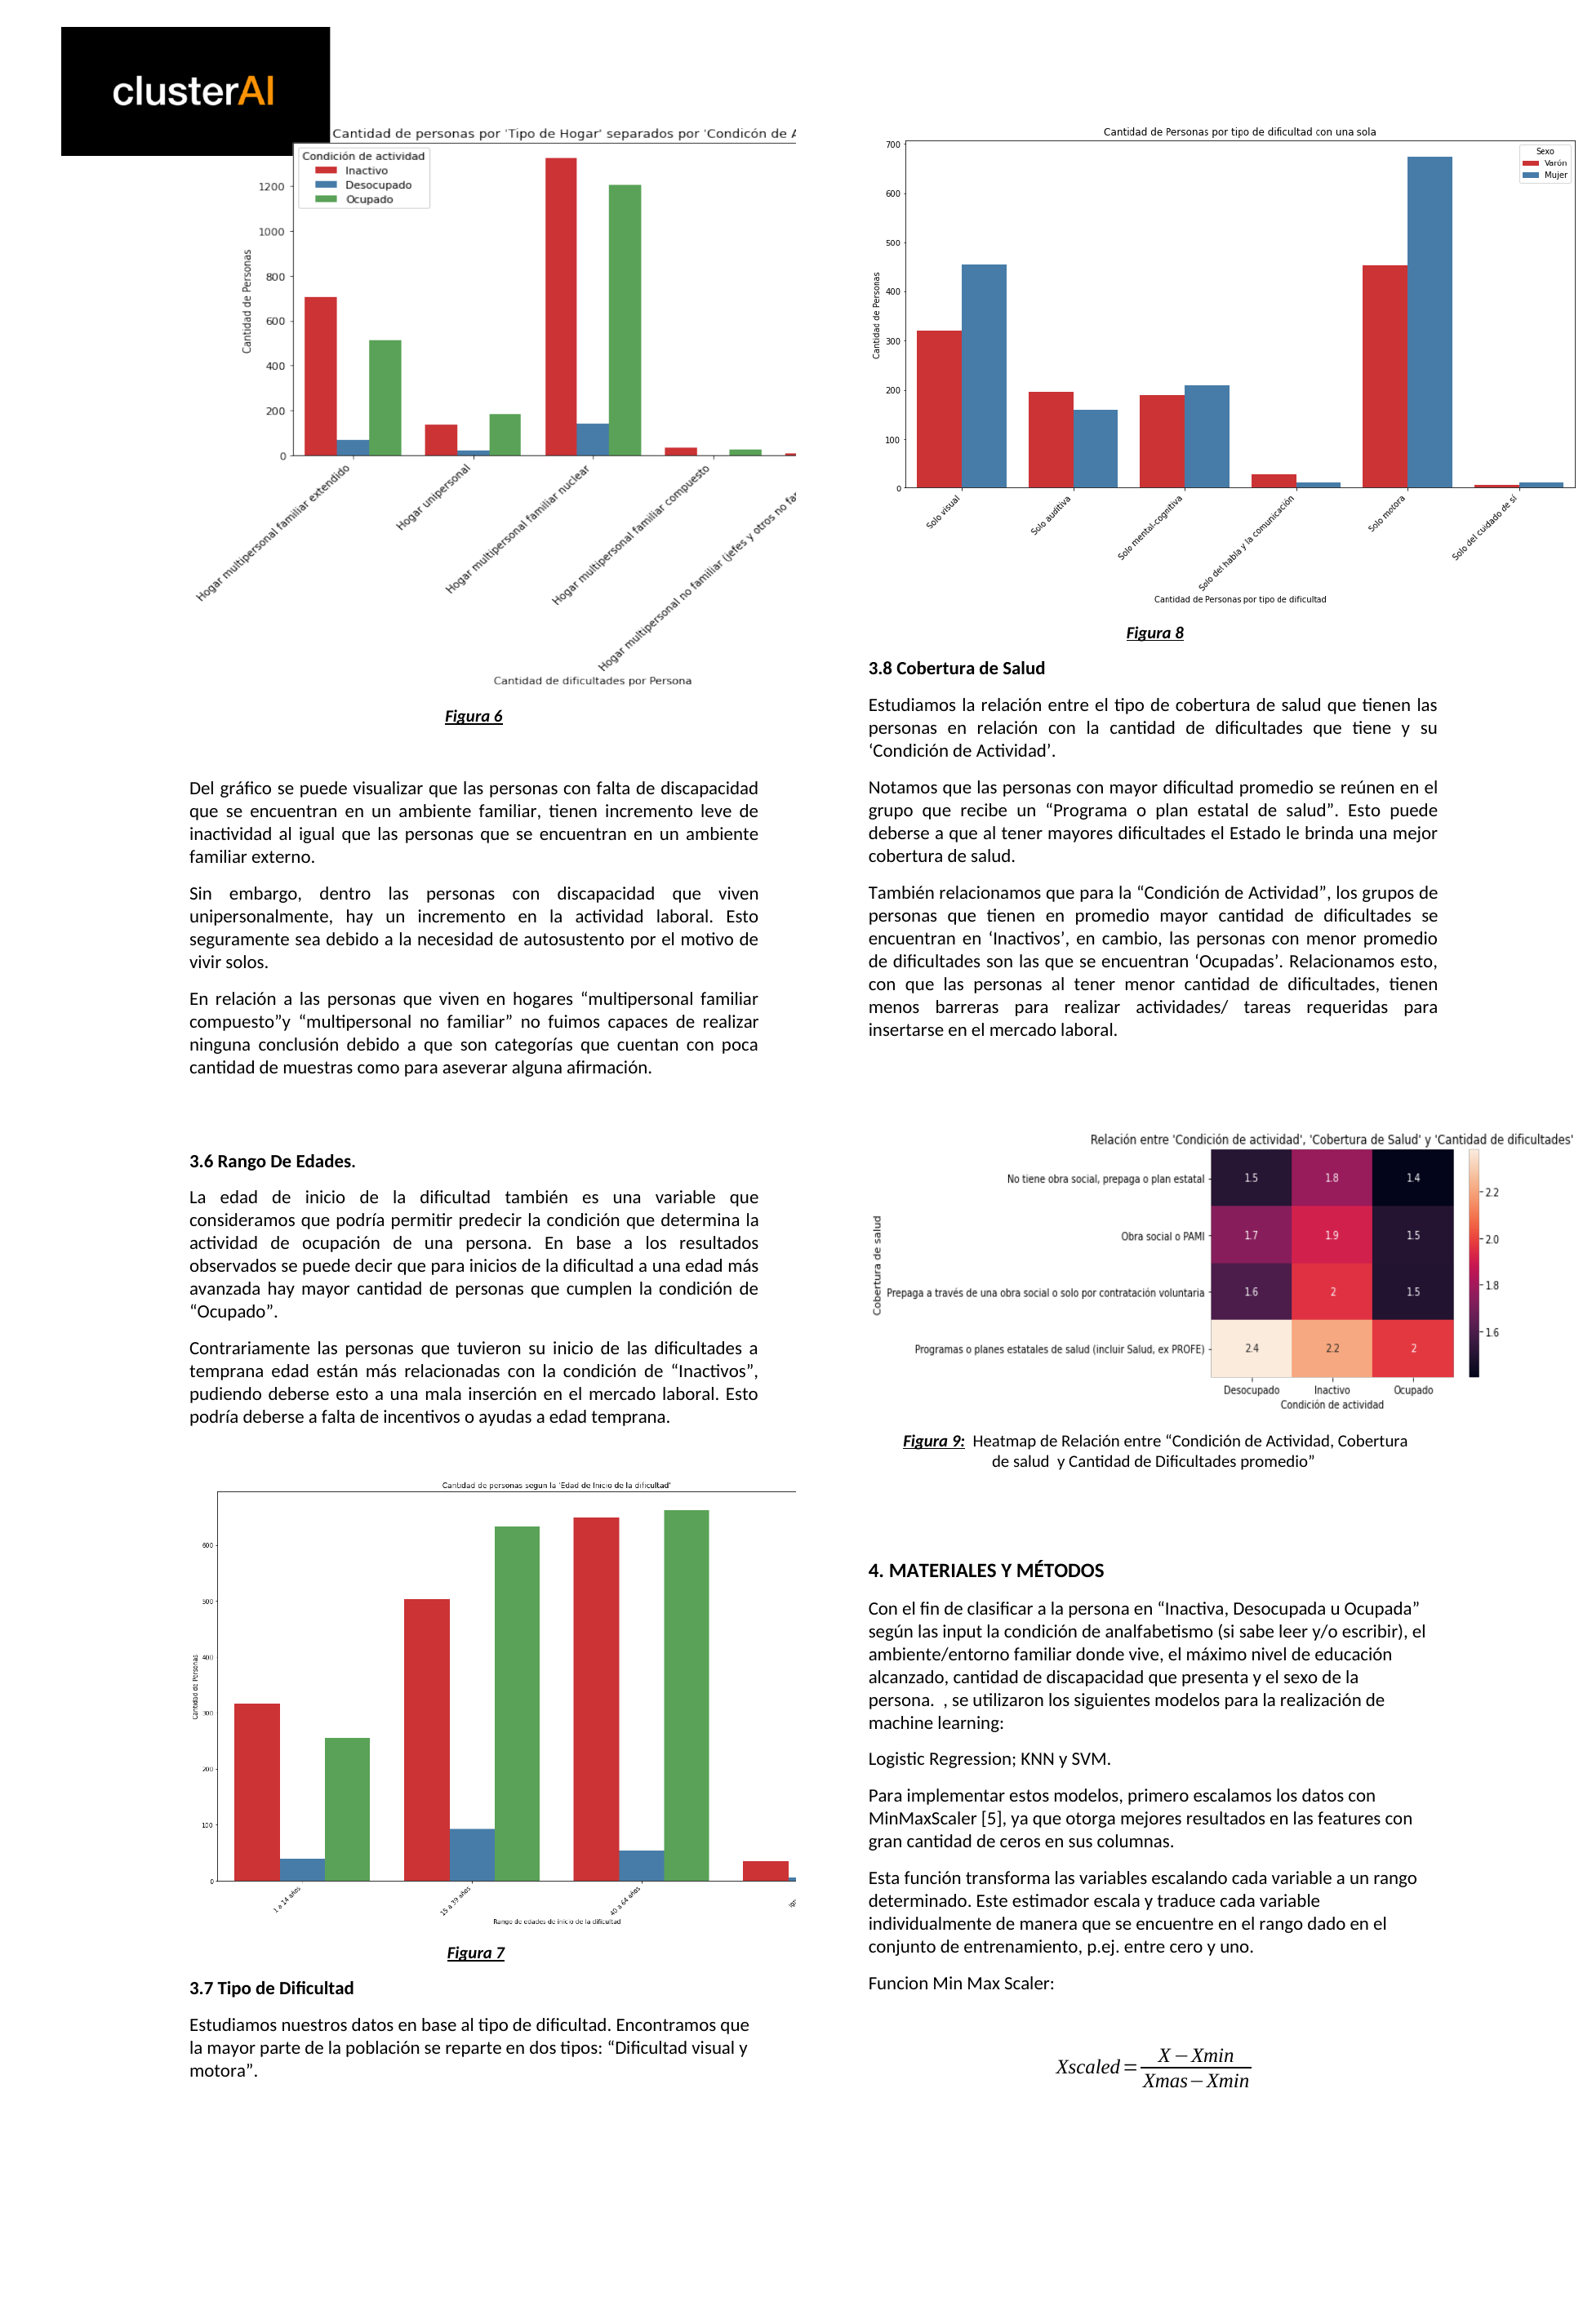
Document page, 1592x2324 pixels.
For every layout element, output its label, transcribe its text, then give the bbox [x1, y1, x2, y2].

text Logistic Regression; KNN y SVM. [868, 1748, 1439, 1770]
text Funcion Min Max Scaler: [868, 1971, 1439, 1994]
text 4. MATERIALES Y MÉTODOS [868, 1557, 1439, 1583]
text Esta función transforma las variables escalando cada variable a un rango determinado. Este estimador escala y traduce cada variable individualmente de manera que se encuentre en el rango dado en el conjunto de entrenamiento, p.ej. entre cero y uno. [868, 1866, 1439, 1957]
text Contrariamente las personas que tuvieron su inicio de las dificultades a temprana edad están más relacionadas con la condición de “Inactivos”, pudiendo deberse esto a una mala inserción en el mercado laboral. Esto podría deberse a falta de incentivos o ayudas a edad temprana. [189, 1336, 760, 1428]
text Con el fin de clasificar a la persona en “Inactiva, Desocupada u Ocupada” según las input la condición de analfabetismo (si sabe leer y/o escribir), el ambiente/entorno familiar donde vive, el máximo nivel de educación alcanzado, cantidad de discapacidad que presenta y el sexo de la persona. , se utilizaron los siguientes modelos para la realización de machine learning: [868, 1597, 1439, 1734]
picture [61, 27, 796, 692]
text Estudiamos la relación entre el tipo de cobertura de salud que tienen las personas en relación con la cantidad de dificultades que tiene y su ‘Condición de Actividad’. [868, 693, 1439, 762]
text Figura 9: Heatmap de Relación entre “Condición de Actividad, Cobertura de salud y Cantidad de Dificultades promedio” [868, 1430, 1439, 1472]
text También relacionamos que para la “Condición de Actividad”, los grupos de personas que tienen en promedio mayor cantidad de dificultades se encuentran en ‘Inactivos’, en cambio, las personas con menor promedio de dificultades son las que se encuentran ‘Ocupadas’. Relacionamos esto, con que las personas al tener menor cantidad de dificultades, tienen menos barreras para realizar actividades/ tareas requeridas para insertarse en el mercado laboral. [868, 881, 1439, 1041]
text Sin embargo, dentro las personas con discapacidad que viven unipersonalmente, hay un incremento en la actividad laboral. Esto seguramente sea debido a la necesidad de autosustento por el motivo de vivir solos. [189, 882, 760, 973]
subtitle 3.6 Rango De Edades. [189, 1149, 760, 1172]
text La edad de inicio de la dificultad también es una variable que consideramos que podría permitir predecir la condición que determina la actividad de ocupación de una persona. En base a los resultados observados se puede decir que para inicios de la dificultad a una edad más avanzada hay mayor cantidad de personas que cumplen la condición de “Ocupado”. [189, 1185, 760, 1322]
picture [189, 1477, 796, 1929]
text Notamos que las personas con mayor dificultad promedio se reúnen en el grupo que recibe un “Programa o plan estatal de salud”. Esto puede deberse a que al tener mayores dificultades el Estado le brinda una mejor cobertura de salud. [868, 775, 1439, 867]
picture [868, 122, 1579, 609]
text Figura 8 [868, 622, 1439, 643]
text Figura 6 [189, 705, 760, 727]
text En relación a las personas que viven en hogares “multipersonal familiar compuesto”y “multipersonal no familiar” no fuimos capaces de realizar ninguna conclusión debido a que son categorías que cuentan con poca cantidad de muestras como para aseverar alguna afirmación. [189, 987, 760, 1078]
text Del gráfico se puede visualizar que las personas con falta de discapacidad que se encuentran en un ambiente familiar, tienen incremento leve de inactividad al igual que las personas que se encuentran en un ambiente familiar externo. [189, 776, 760, 868]
text Estudiamos nuestros datos en base al tipo de dificultad. Encontramos que la mayor parte de la población se reparte en dos tipos: “Dificultad visual y motora”. [189, 2013, 760, 2082]
text 3.7 Tipo de Dificultad [189, 1977, 760, 2000]
picture [868, 1127, 1579, 1417]
text Figura 7 [189, 1942, 760, 1963]
text 3.8 Cobertura de Salud [868, 656, 1439, 680]
text Para implementar estos modelos, primero escalamos los datos con MinMaxScaler [5], ya que otorga mejores resultados en las features con gran cantidad de ceros en sus columnas. [868, 1784, 1439, 1852]
